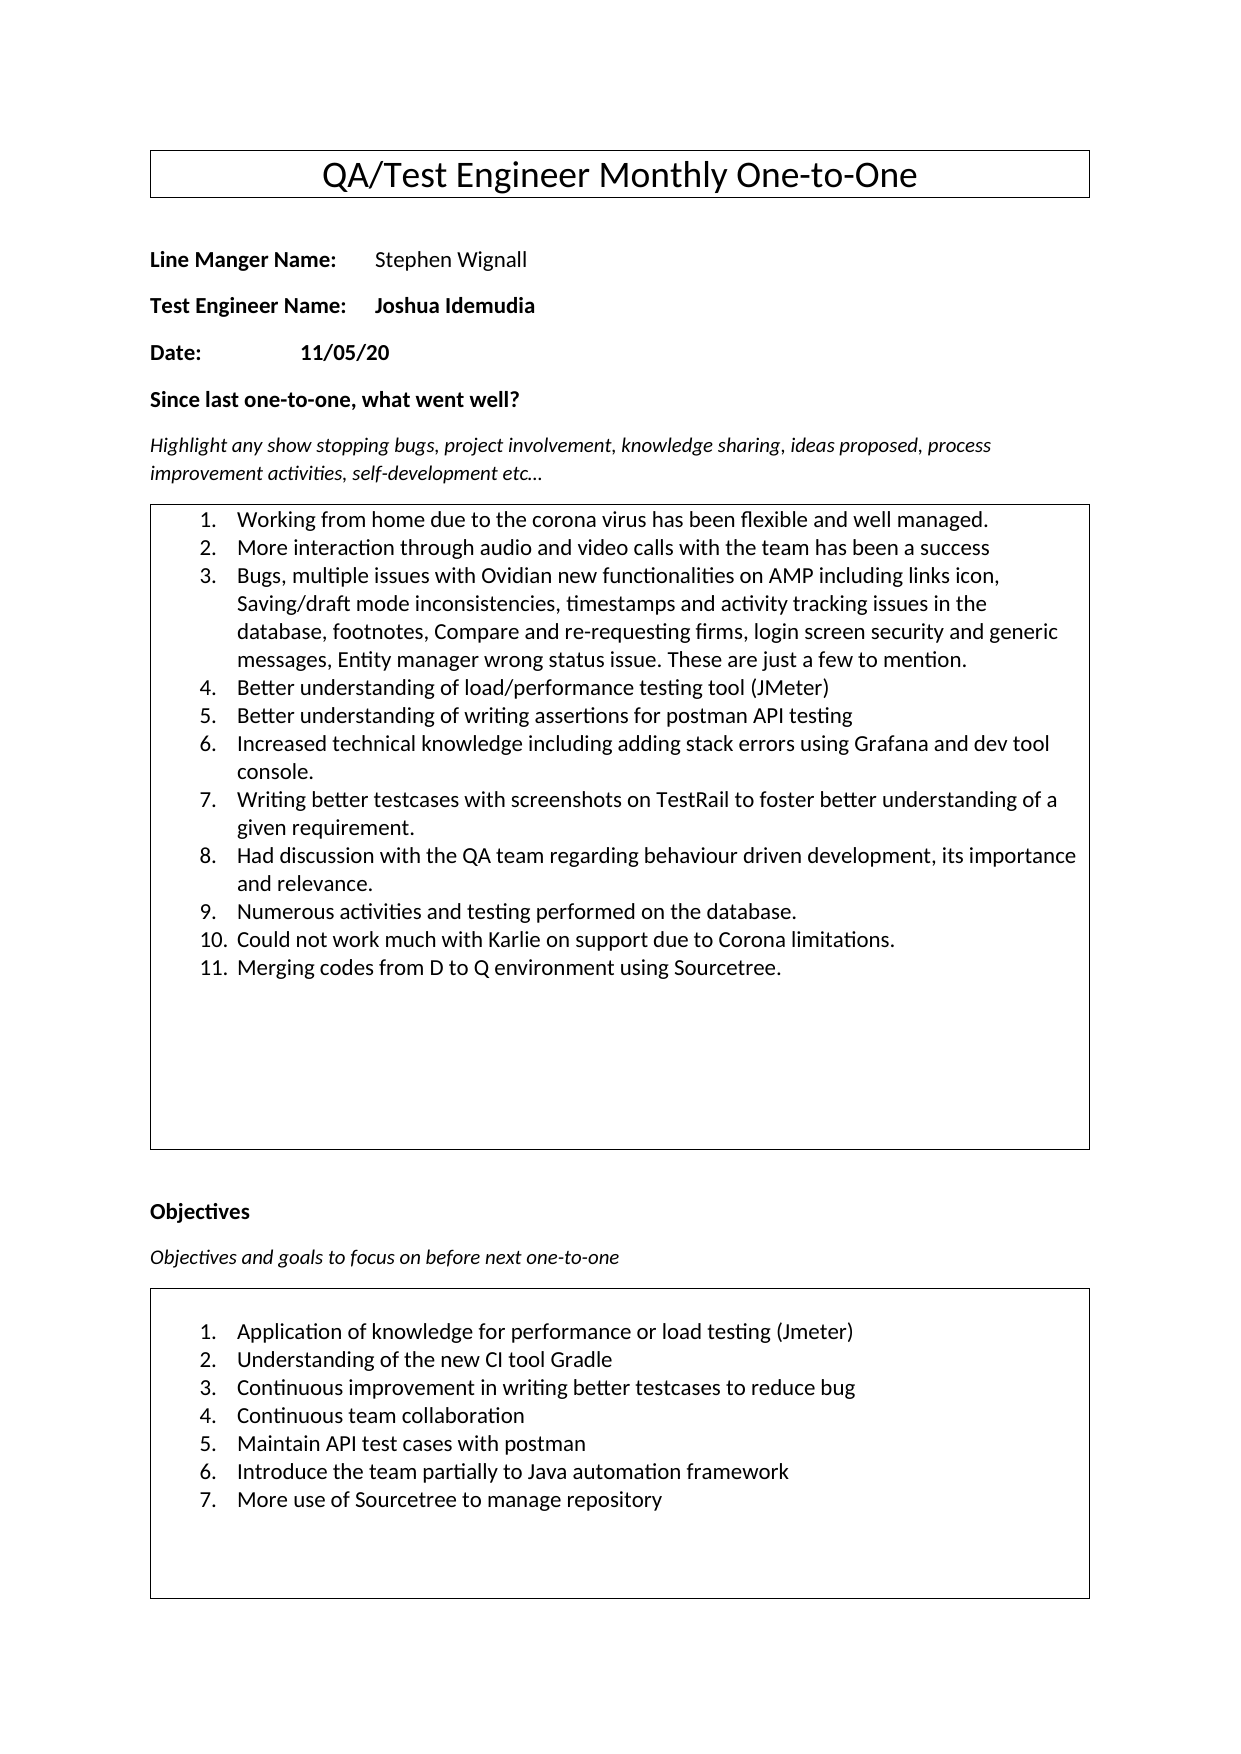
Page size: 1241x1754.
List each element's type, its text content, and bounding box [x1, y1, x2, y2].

text Since last one-to-one, what went well? [150, 385, 1090, 413]
table_header QA/Test Engineer Monthly One-to-One [151, 151, 1089, 197]
table_header Working from home due to the corona virus has been flexible and well managed. More interaction through audio and video calls with the team has been a success Bugs, multiple issues with Ovidian new functionalities on AMP including links icon, Saving/draft mode inconsistencies, timestamps and activity tracking issues in the database, footnotes, Compare and re-requesting firms, login screen security and generic messages, Entity manager wrong status issue. These are just a few to mention. Better understanding of load/performance testing tool (JMeter) Better understanding of writing assertions for postman API testing Increased technical knowledge including adding stack errors using Grafana and dev tool console. Writing better testcases with screenshots on TestRail to foster better understanding of a given requirement. Had discussion with the QA team regarding behaviour driven development, its importance and relevance. Numerous activities and testing performed on the database. Could not work much with Karlie on support due to Corona limitations. Merging codes from D to Q environment using Sourcetree. [151, 505, 1089, 1149]
text Objectives and goals to focus on before next one-to-one [150, 1244, 1090, 1269]
text Date: 11/05/20 [150, 338, 1090, 367]
text Line Manger Name: Stephen Wignall [150, 245, 1090, 273]
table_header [151, 1289, 1089, 1597]
text Test Engineer Name: Joshua Idemudia [150, 292, 1090, 320]
text Highlight any show stopping bugs, project involvement, knowledge sharing, ideas proposed, process improvement activities, self-development etc… [150, 432, 1090, 485]
text Objectives [150, 1197, 1090, 1225]
